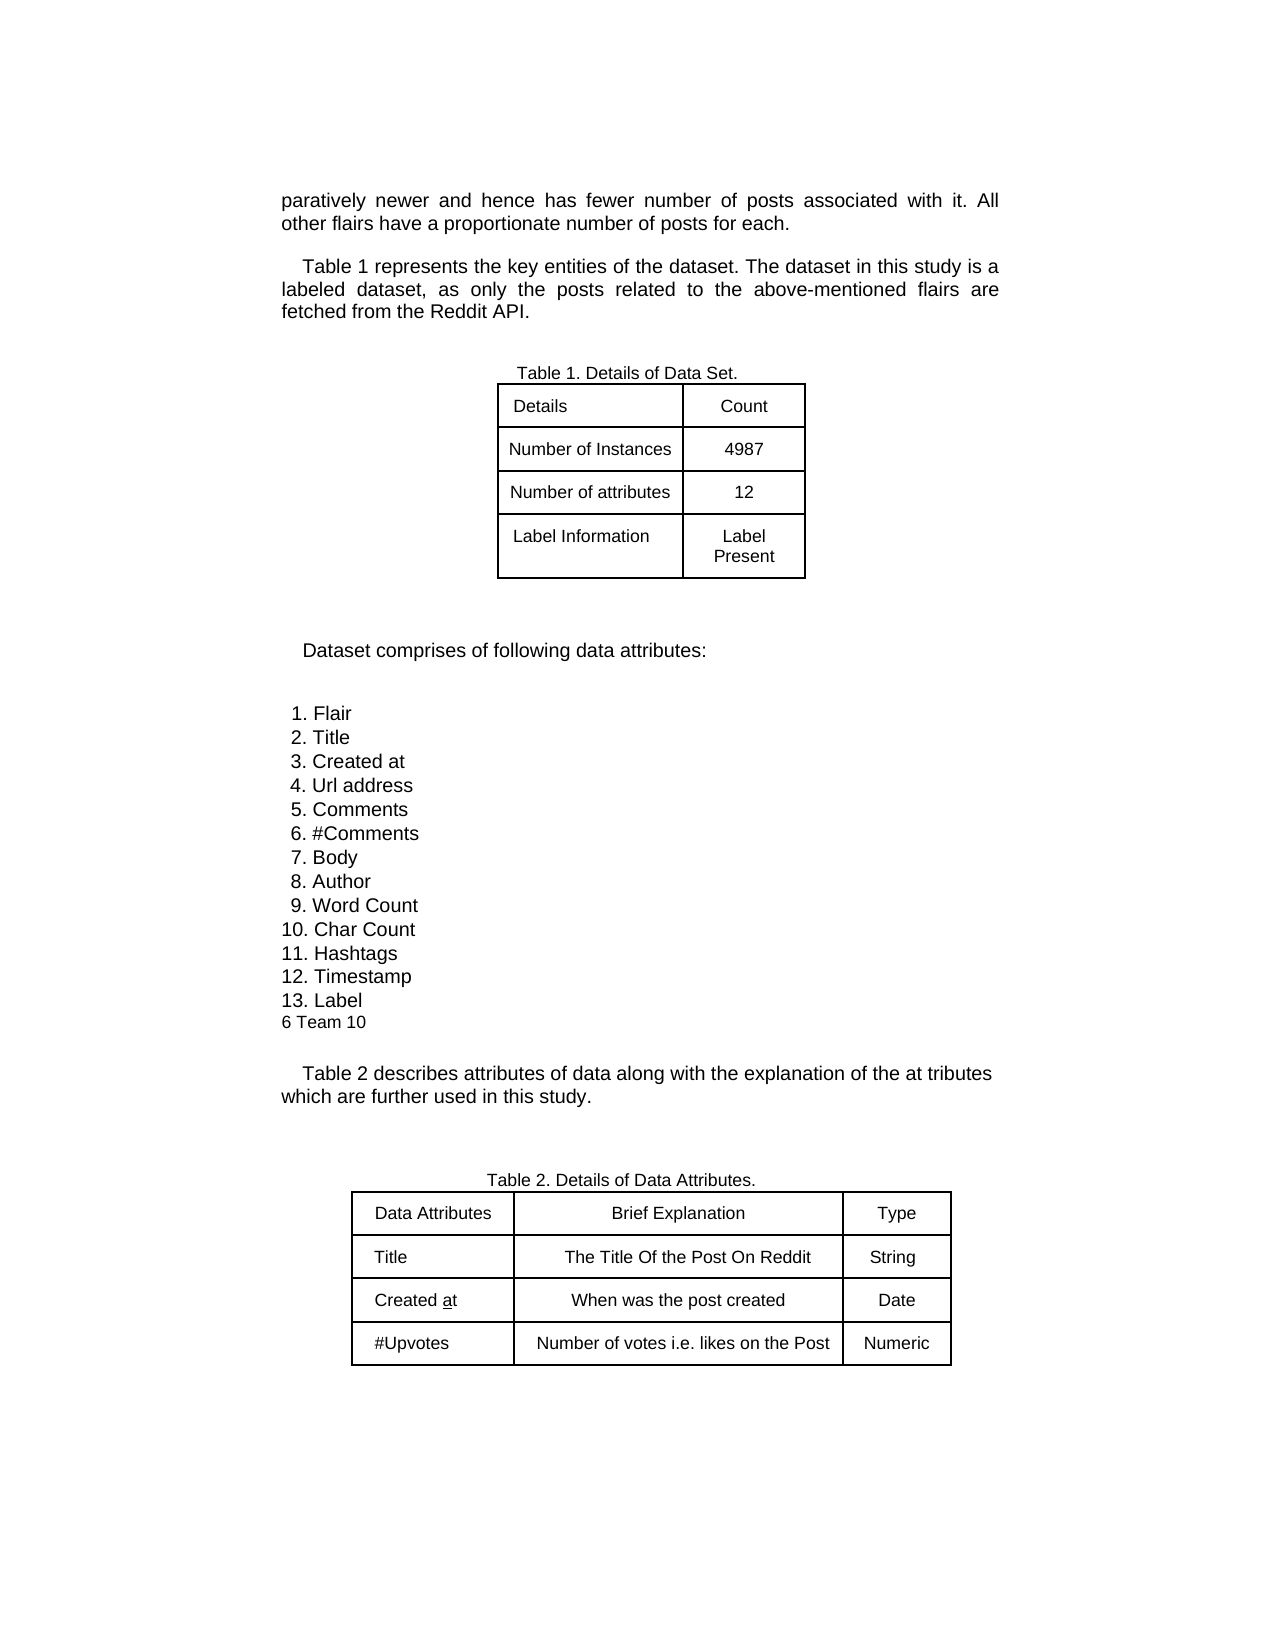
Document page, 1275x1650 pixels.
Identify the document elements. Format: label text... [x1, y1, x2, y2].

table_header Details [499, 385, 682, 426]
text 6 Team 10 [281, 1012, 1108, 1032]
table_cell Number of Instances [499, 428, 682, 469]
text 9. Word Count [290, 893, 1108, 916]
table_cell 4987 [684, 428, 804, 469]
text 10. Char Count [281, 917, 1108, 940]
table_cell The Title Of the Post On Reddit [515, 1236, 842, 1277]
table_header Type [844, 1193, 950, 1234]
table_cell Created at [353, 1279, 513, 1321]
table_cell Label Present [684, 515, 804, 577]
text Table 2. Details of Data Attributes. [487, 1170, 1108, 1191]
text Table 2 describes attributes of data along with the explanation of the at tributes which are further used in this study. [281, 1062, 999, 1107]
text 3. Created at [290, 750, 1108, 772]
table_header Count [684, 385, 804, 426]
table_cell Title [353, 1236, 513, 1277]
text Table 1 represents the key entities of the dataset. The dataset in this study is a labeled dataset, as only the posts related to the above-mentioned flairs are fetched from the Reddit API. [281, 256, 1001, 323]
text 2. Title [291, 726, 1108, 748]
table_cell #Upvotes [353, 1323, 513, 1364]
table_cell Label Information [499, 515, 682, 577]
text 6. #Comments [290, 822, 1108, 844]
text Table 1. Details of Data Set. [517, 362, 1108, 383]
table_cell Number of attributes [499, 472, 682, 513]
text 12. Timestamp [281, 965, 1108, 988]
text Dataset comprises of following data attributes: [302, 639, 1108, 662]
table_cell Number of votes i.e. likes on the Post [515, 1323, 842, 1364]
table_header Brief Explanation [515, 1193, 842, 1234]
text 7. Body [291, 846, 1108, 868]
table_cell Numeric [844, 1323, 950, 1364]
table_header Data Attributes [353, 1193, 513, 1234]
table_cell When was the post created [515, 1279, 842, 1321]
table_cell 12 [684, 472, 804, 513]
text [281, 189, 1001, 234]
table_cell Date [844, 1279, 950, 1321]
text 5. Comments [291, 798, 1108, 820]
text 1. Flair [291, 702, 1108, 724]
text 8. Author [290, 869, 1108, 892]
text 13. Label [281, 989, 1108, 1012]
table_cell String [844, 1236, 950, 1277]
text 11. Hashtags [281, 941, 1108, 964]
text 4. Url address [290, 774, 1108, 796]
